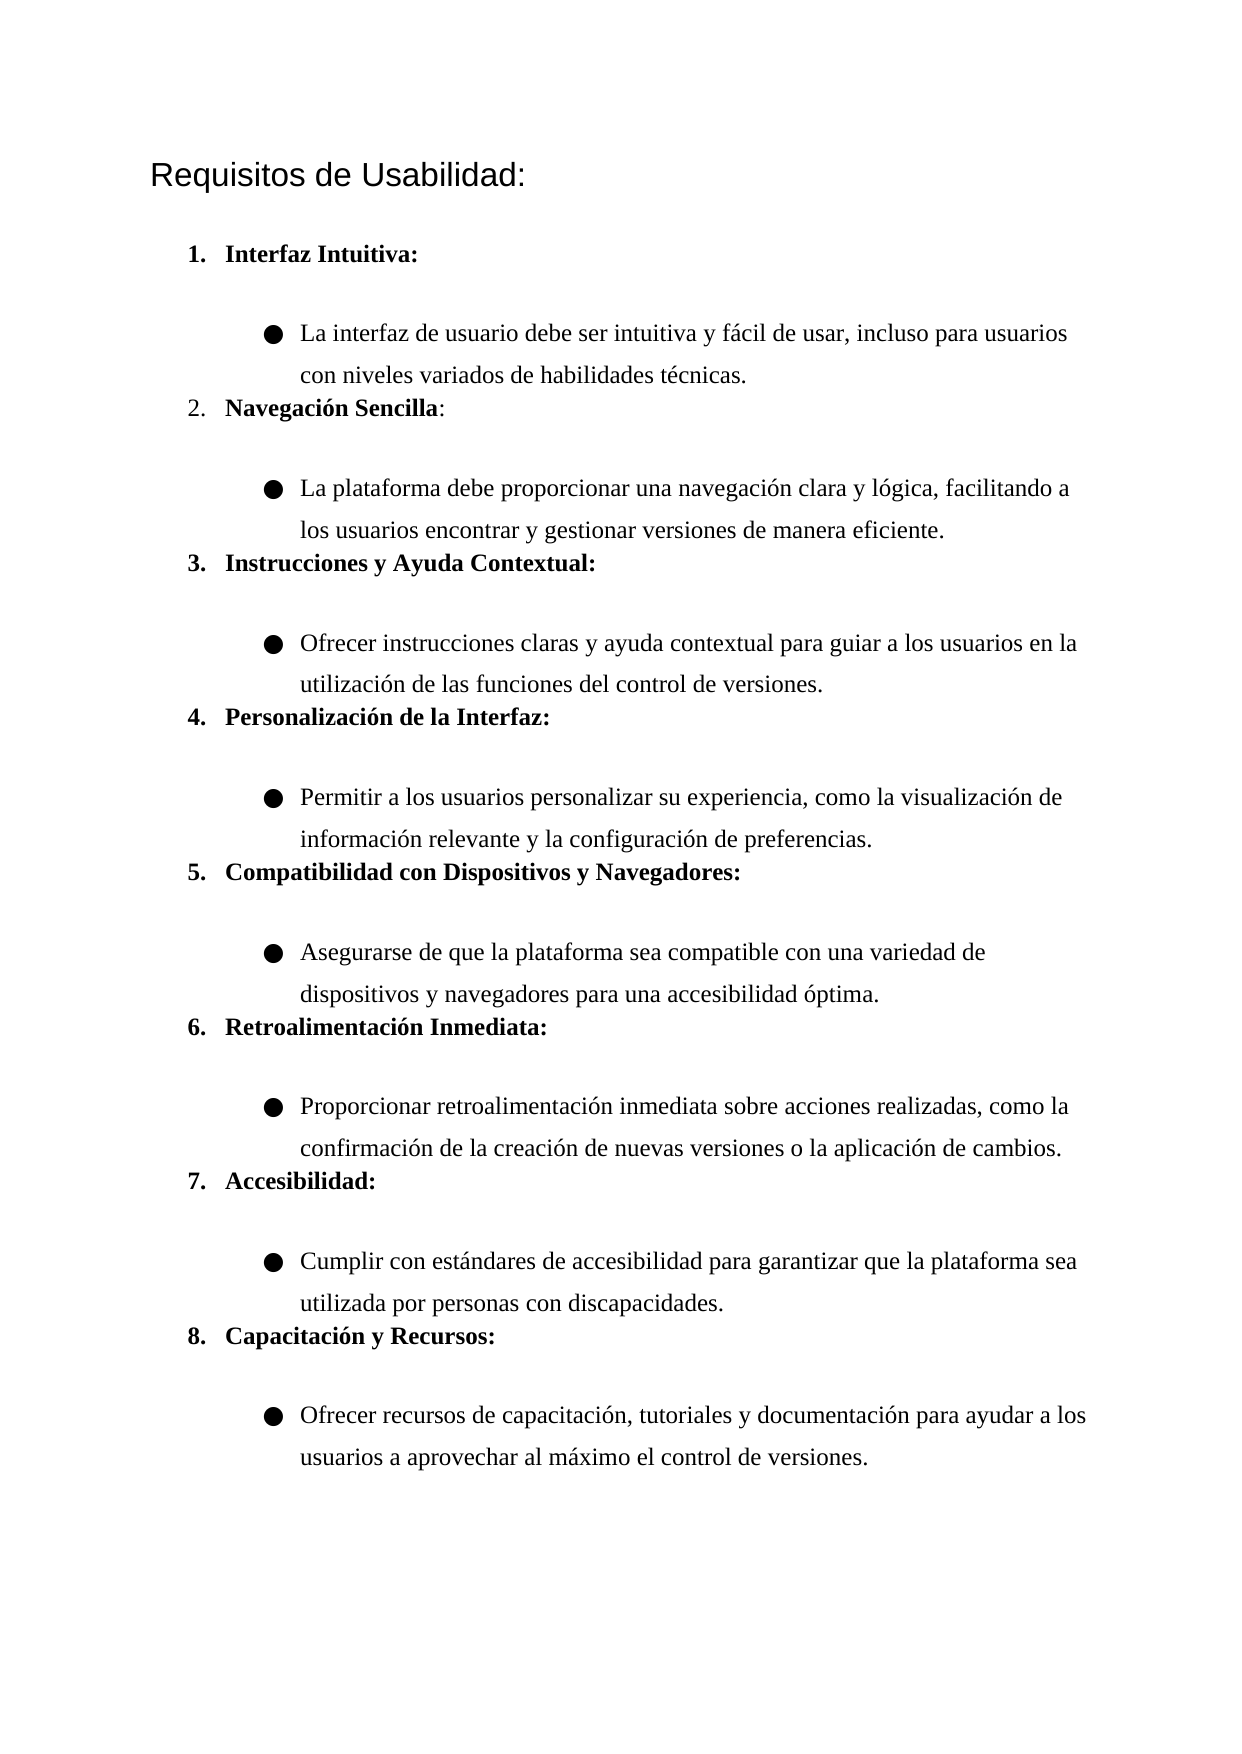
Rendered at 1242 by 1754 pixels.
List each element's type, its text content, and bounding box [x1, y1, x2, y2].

list Compatibilidad con Dispositivos y Navegadores: [187, 857, 1090, 886]
list La plataforma debe proporcionar una navegación clara y lógica, facilitando a los usuarios encontrar y gestionar versiones de manera eficiente. [262, 459, 1090, 544]
list Proporcionar retroalimentación inmediata sobre acciones realizadas, como la confirmación de la creación de nuevas versiones o la aplicación de cambios. [262, 1078, 1090, 1162]
list Navegación Sencilla: [187, 393, 1090, 422]
list Cumplir con estándares de accesibilidad para garantizar que la plataforma sea utilizada por personas con discapacidades. [262, 1232, 1090, 1317]
list Capacitación y Recursos: [187, 1321, 1090, 1349]
list Instrucciones y Ayuda Contextual: [187, 548, 1090, 577]
list Personalización de la Interfaz: [187, 702, 1090, 731]
list Ofrecer instrucciones claras y ayuda contextual para guiar a los usuarios en la utilización de las funciones del control de versiones. [262, 614, 1090, 698]
subtitle Requisitos de Usabilidad: [150, 155, 1090, 193]
list Retroalimentación Inmediata: [187, 1012, 1090, 1040]
list Interfaz Intuitiva: [187, 239, 1090, 267]
list Permitir a los usuarios personalizar su experiencia, como la visualización de información relevante y la configuración de preferencias. [262, 768, 1090, 853]
list La interfaz de usuario debe ser intuitiva y fácil de usar, incluso para usuarios con niveles variados de habilidades técnicas. [262, 305, 1090, 389]
list Accesibilidad: [187, 1166, 1090, 1195]
list Ofrecer recursos de capacitación, tutoriales y documentación para ayudar a los usuarios a aprovechar al máximo el control de versiones. [262, 1387, 1090, 1471]
list Asegurarse de que la plataforma sea compatible con una variedad de dispositivos y navegadores para una accesibilidad óptima. [262, 923, 1090, 1007]
